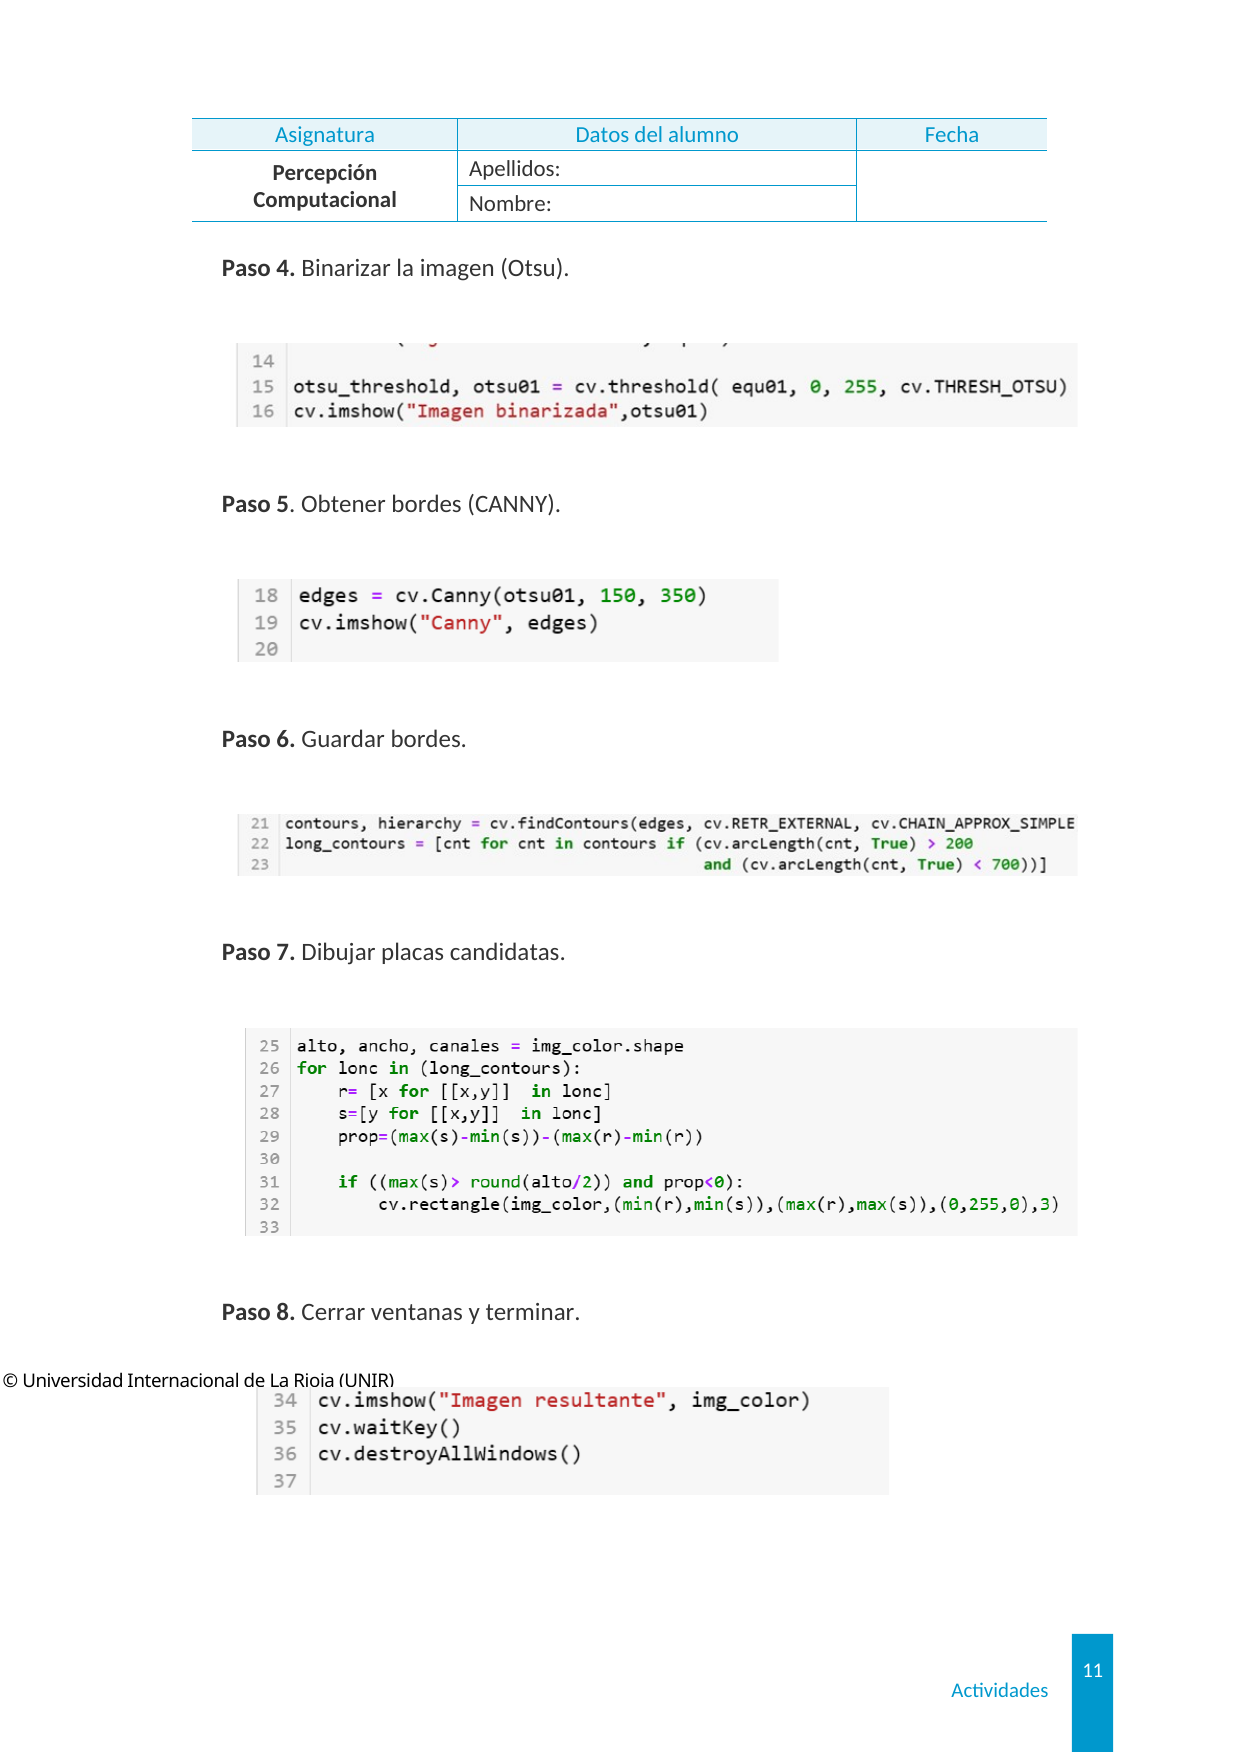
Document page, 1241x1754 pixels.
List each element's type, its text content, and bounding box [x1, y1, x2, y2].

list Paso 7. Dibujar placas candidatas. [222, 937, 1048, 967]
list Paso 8. Cerrar ventanas y terminar. [222, 1296, 1048, 1327]
list Paso 5. Obtener bordes (CANNY). [222, 488, 1048, 518]
picture [221, 814, 1078, 876]
picture [221, 343, 1078, 427]
list Paso 6. Guardar bordes. [222, 723, 1048, 753]
picture [221, 1387, 890, 1495]
list Paso 4. Binarizar la imagen (Otsu). [222, 252, 1048, 283]
picture [221, 579, 779, 662]
picture [221, 1028, 1078, 1236]
